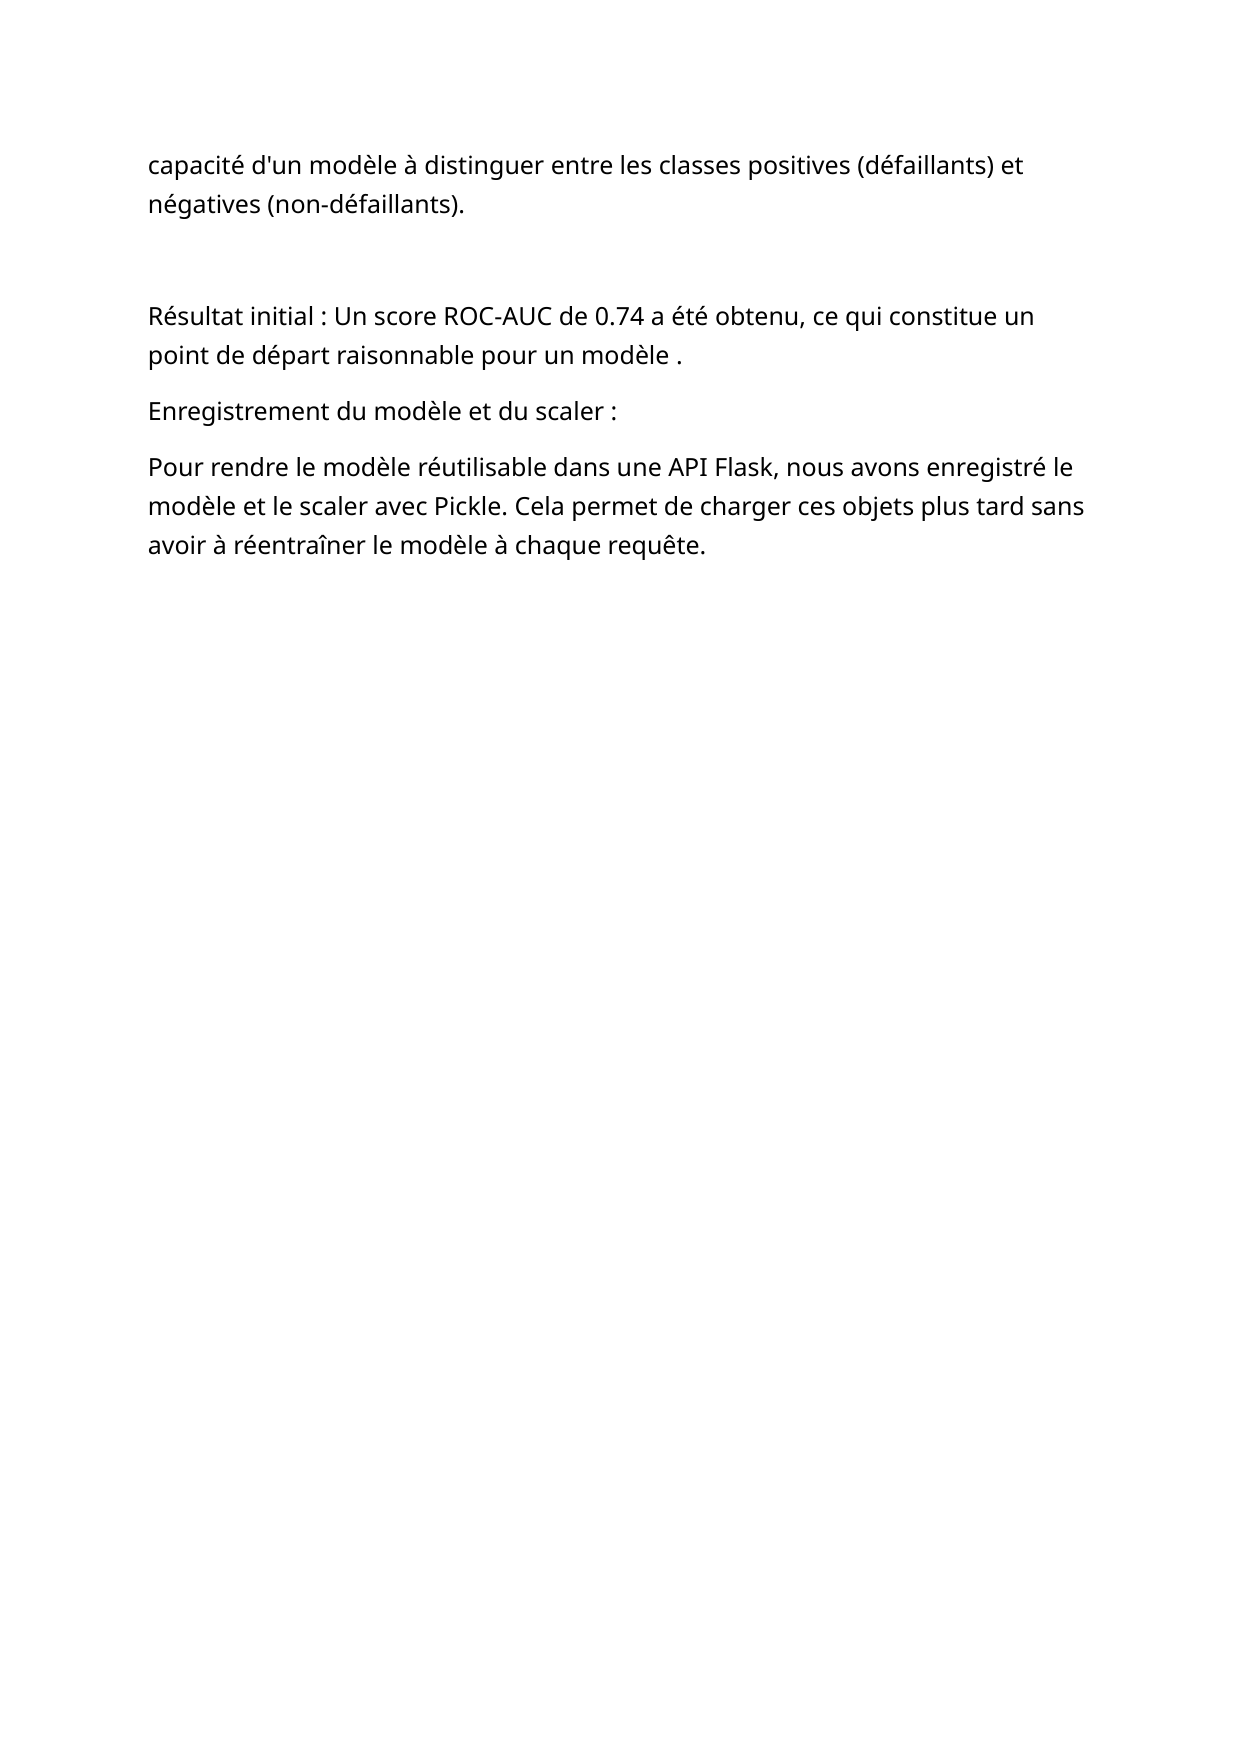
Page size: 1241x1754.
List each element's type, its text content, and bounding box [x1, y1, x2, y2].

text Pour rendre le modèle réutilisable dans une API Flask, nous avons enregistré le modèle et le scaler avec Pickle. Cela permet de charger ces objets plus tard sans avoir à réentraîner le modèle à chaque requête. [148, 449, 1093, 562]
text Enregistrement du modèle et du scaler : [148, 393, 1093, 427]
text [148, 148, 1093, 221]
text Résultat initial : Un score ROC-AUC de 0.74 a été obtenu, ce qui constitue un point de départ raisonnable pour un modèle . [148, 298, 1093, 372]
